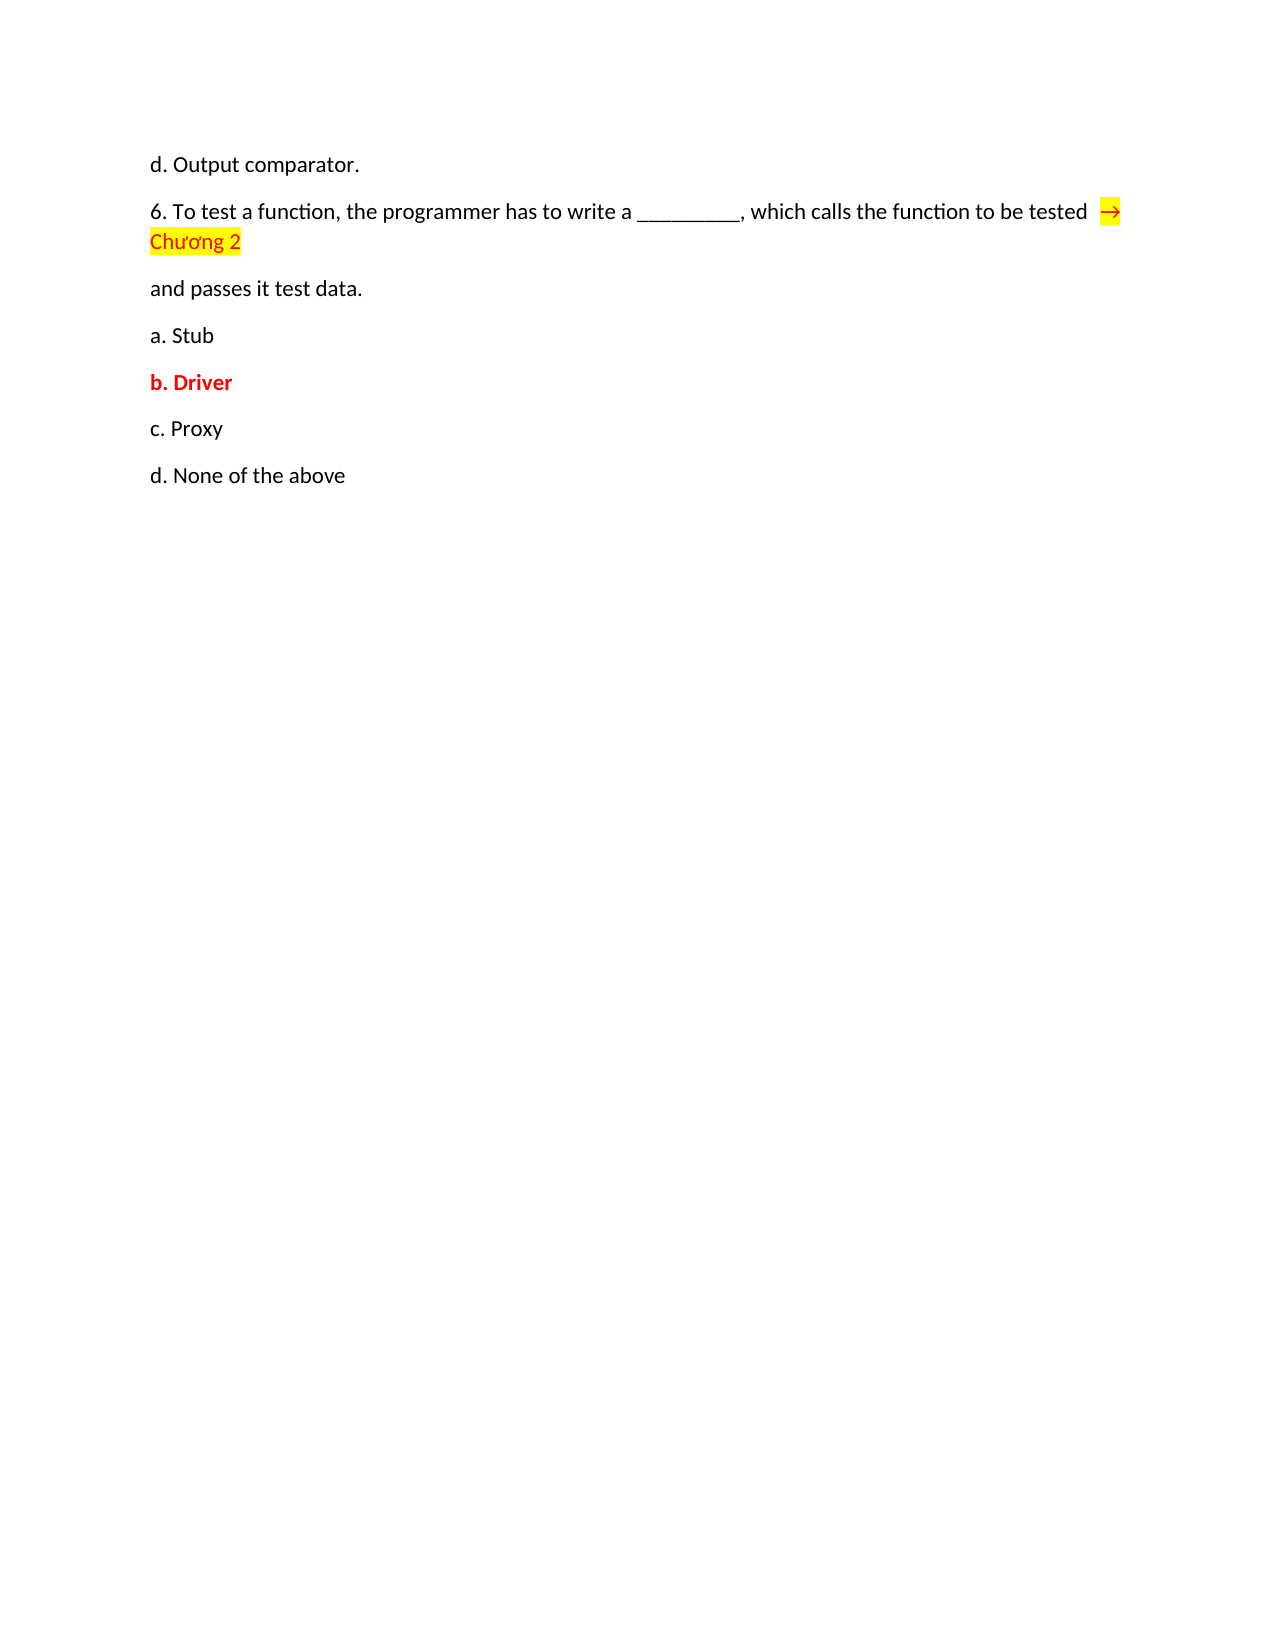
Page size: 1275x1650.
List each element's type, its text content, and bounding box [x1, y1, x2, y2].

text d. None of the above [150, 461, 1125, 489]
text c. Proxy [150, 414, 1125, 443]
text a. Stub [150, 321, 1125, 349]
text b. Driver [150, 368, 1125, 396]
text d. Output comparator. [150, 150, 1125, 178]
text and passes it test data. [150, 274, 1125, 302]
text 6. To test a function, the programmer has to write a _________, which calls the function to be tested → Chương 2 [150, 197, 1125, 255]
